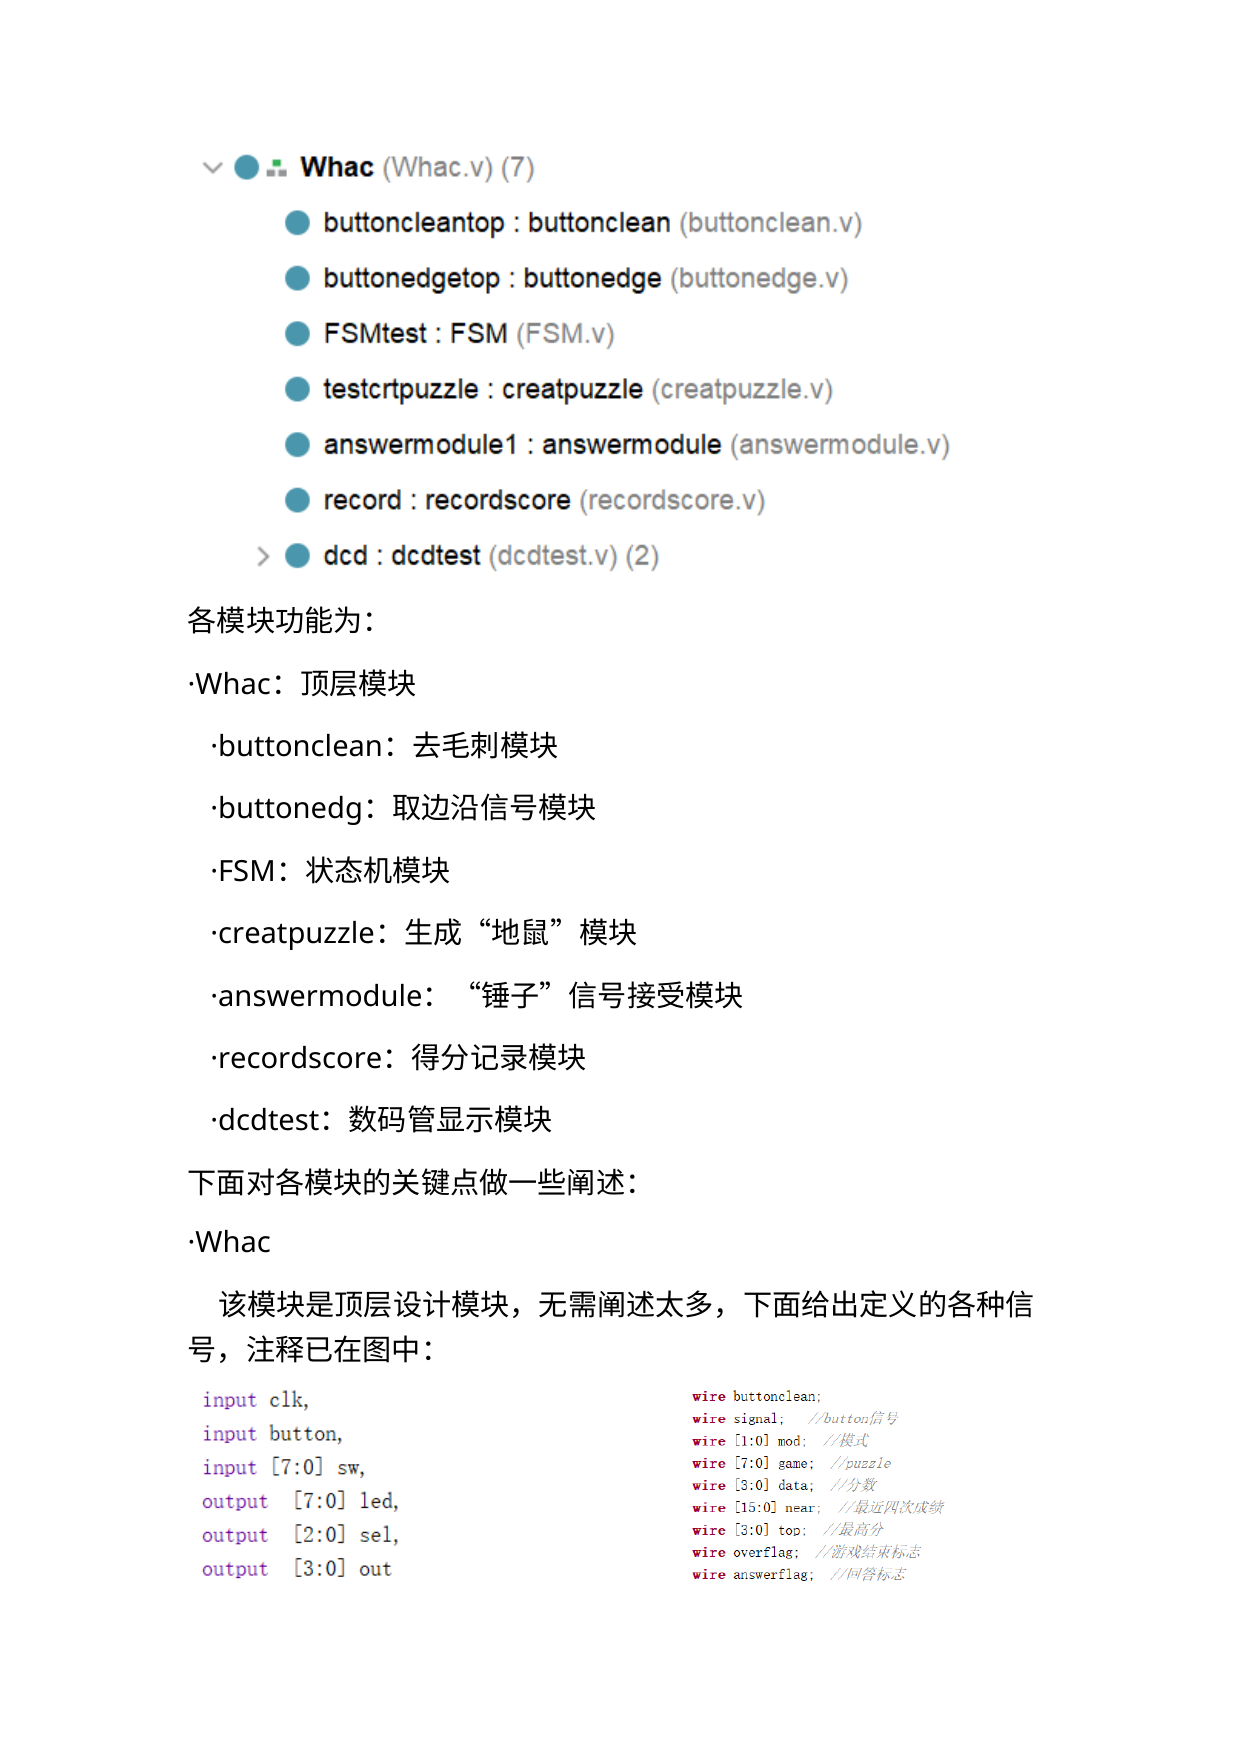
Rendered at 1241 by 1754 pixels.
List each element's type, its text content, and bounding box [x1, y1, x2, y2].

text ·buttonclean：去毛刺模块 [187, 723, 1053, 765]
text ·creatpuzzle：生成“地鼠”模块 [187, 910, 1053, 952]
text ·recordscore：得分记录模块 [187, 1034, 1053, 1077]
text ·dcdtest：数码管显示模块 [187, 1097, 1053, 1139]
text ·FSM：状态机模块 [187, 847, 1053, 890]
text 各模块功能为： [187, 598, 1053, 640]
picture [683, 1389, 979, 1587]
text ·Whac：顶层模块 [187, 660, 1053, 703]
picture [187, 1389, 479, 1587]
picture [187, 150, 1053, 579]
text ·buttonedg：取边沿信号模块 [187, 785, 1053, 827]
text ·answermodule：“锤子”信号接受模块 [187, 972, 1053, 1014]
text 该模块是顶层设计模块，无需阐述太多，下面给出定义的各种信号，注释已在图中： [187, 1281, 1053, 1369]
text 下面对各模块的关键点做一些阐述： [187, 1159, 1053, 1202]
text ·Whac [187, 1222, 1053, 1261]
